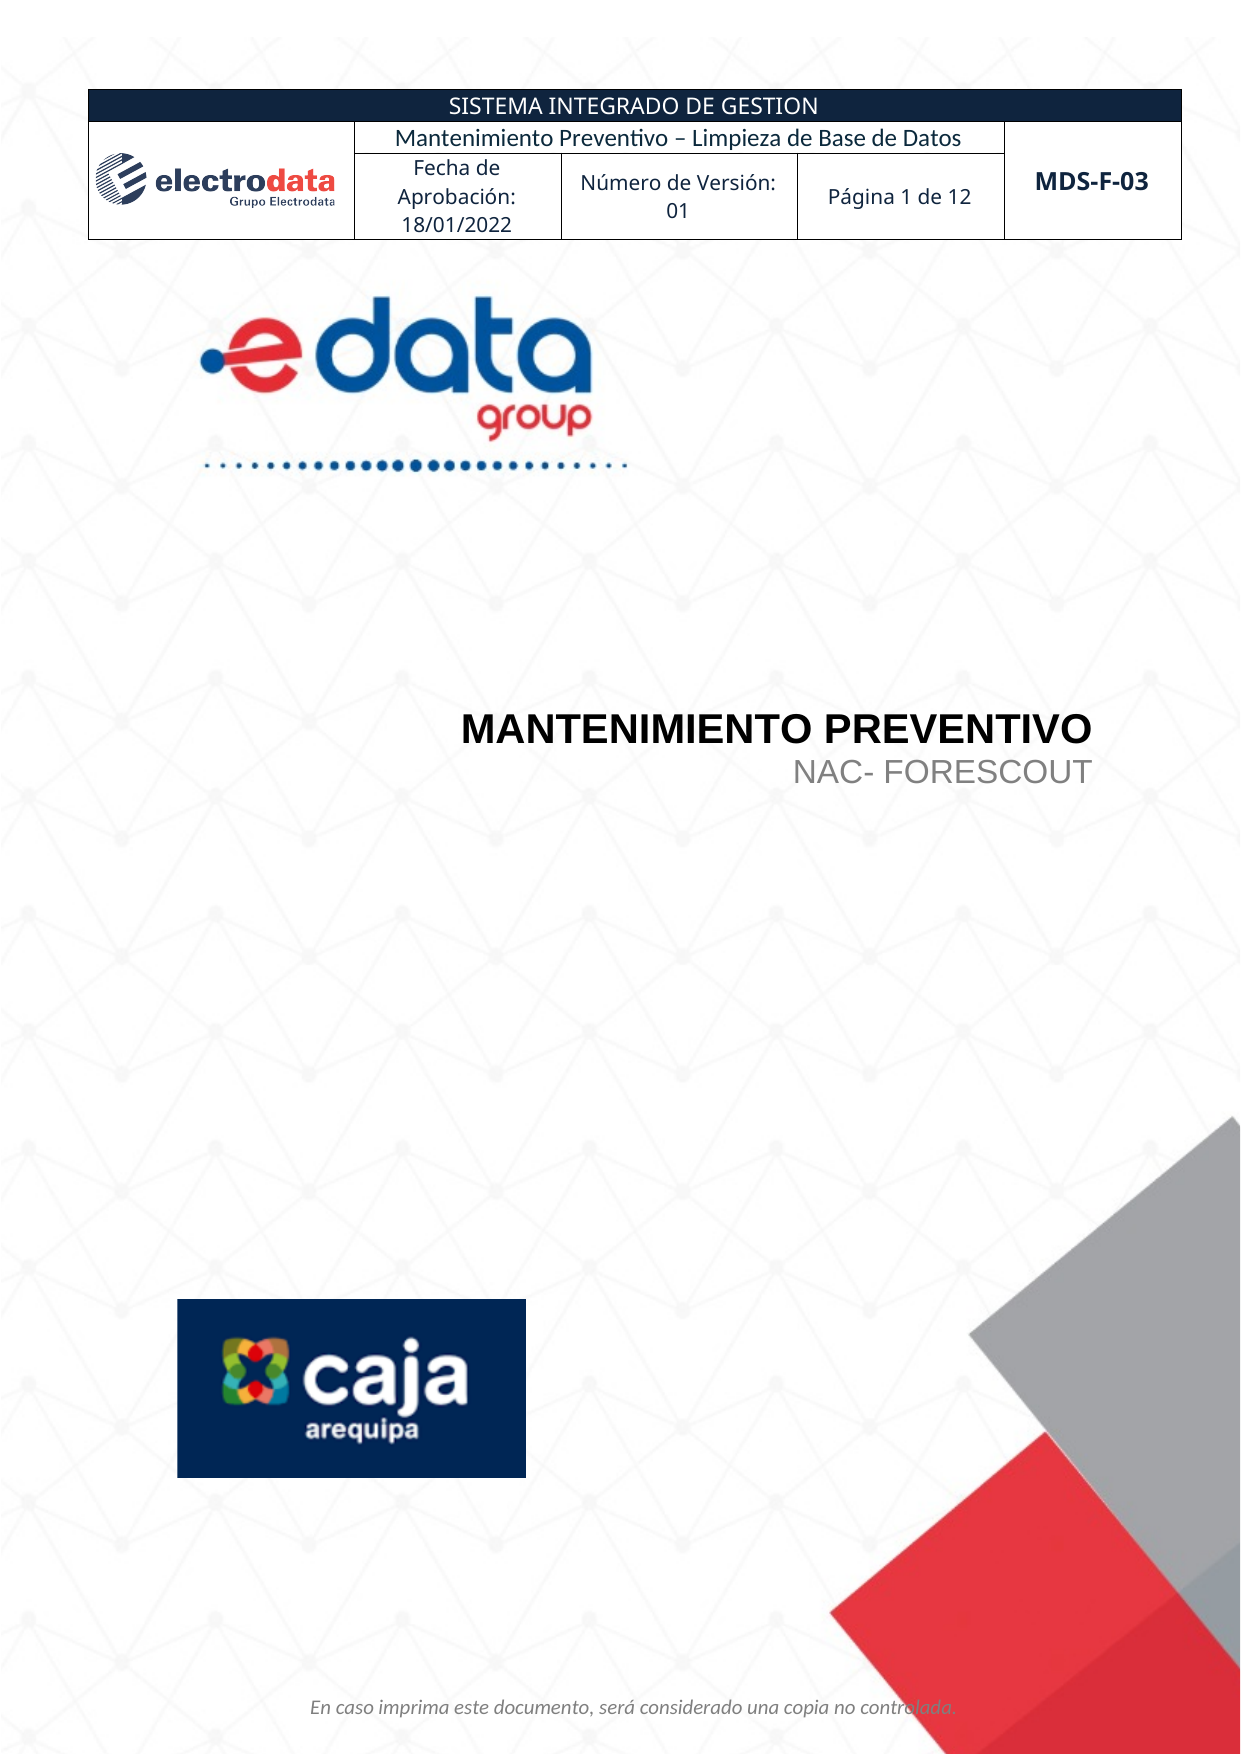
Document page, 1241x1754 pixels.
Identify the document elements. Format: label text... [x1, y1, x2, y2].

title NAC- FORESCOUT [177, 753, 1092, 791]
title MANTENIMIENTO PREVENTIVO [177, 705, 1092, 753]
picture [1, 37, 1241, 1754]
